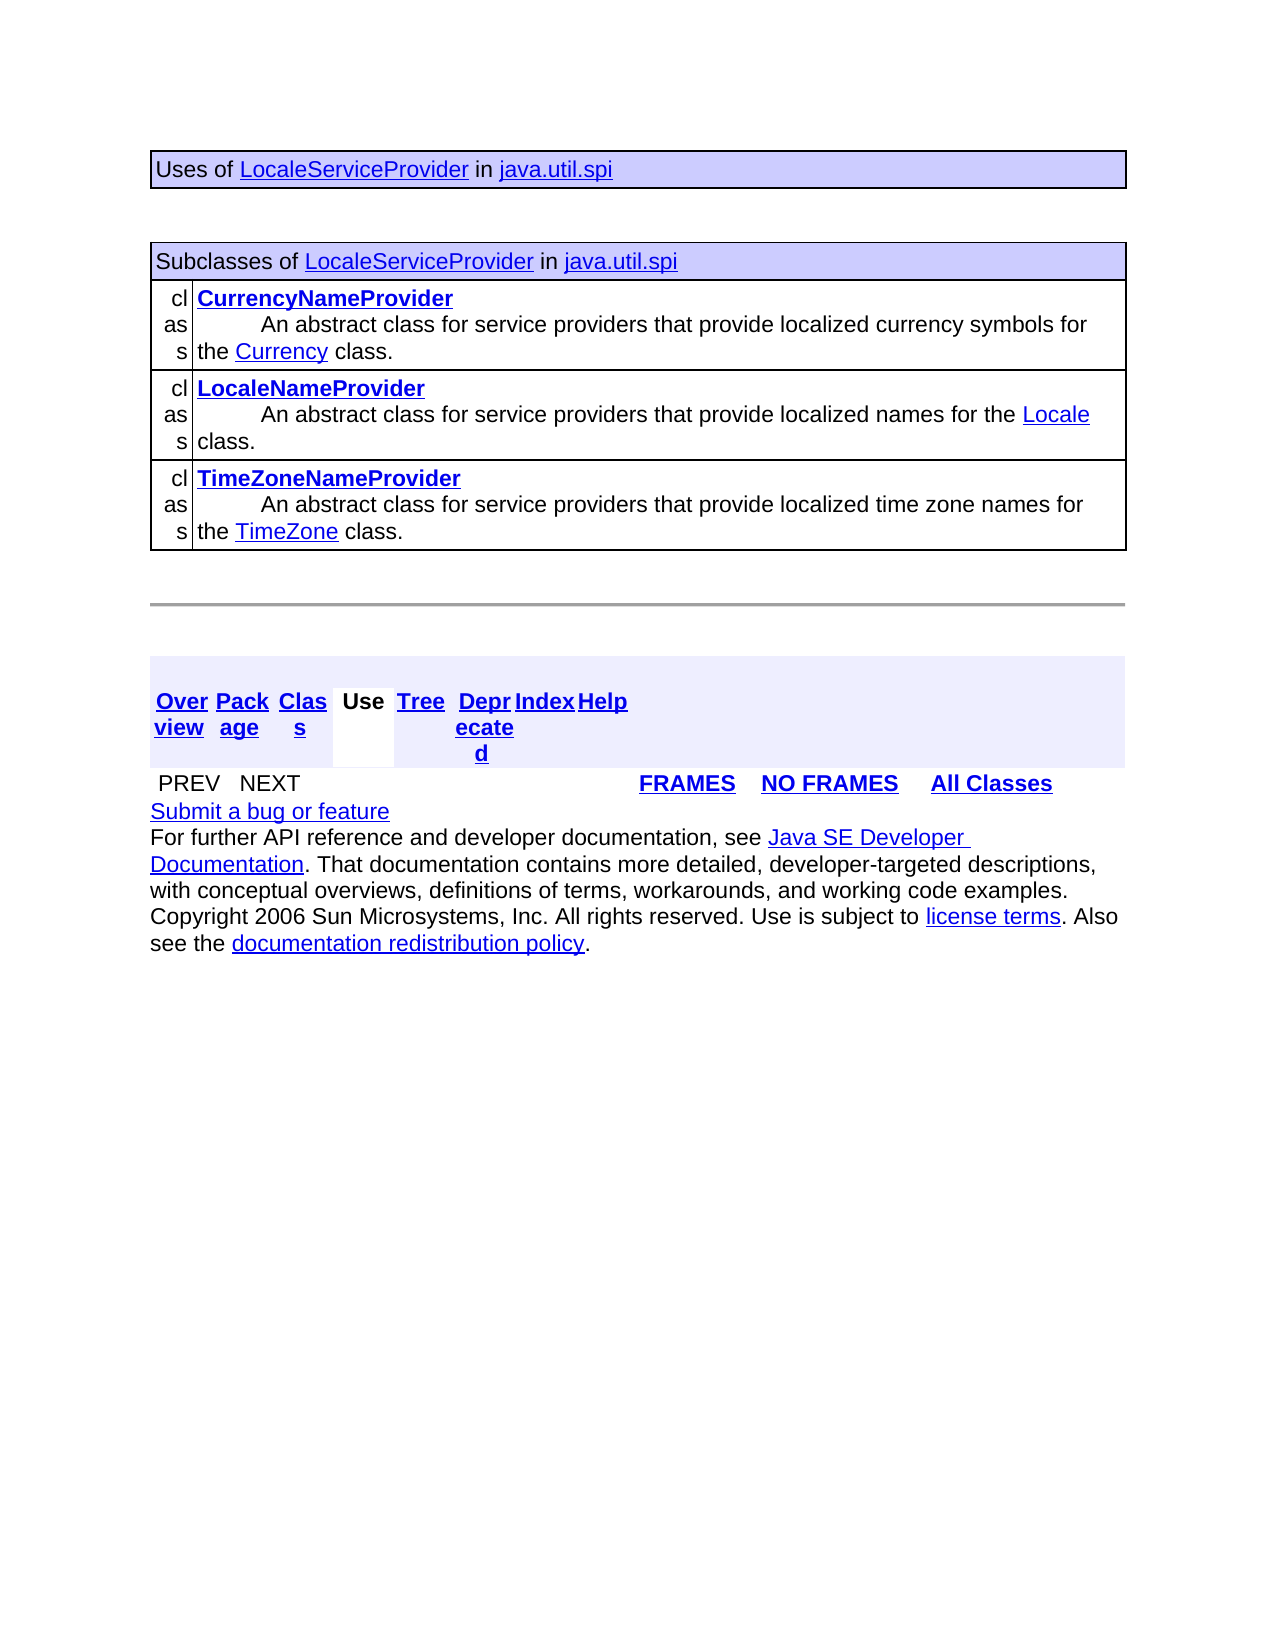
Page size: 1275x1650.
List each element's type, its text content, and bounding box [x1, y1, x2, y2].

table_cell class [152, 281, 192, 369]
table_cell class [152, 461, 192, 549]
table_cell PREV NEXT [150, 768, 637, 798]
table_cell class [152, 371, 192, 459]
table_cell TimeZoneNameProvider An abstract class for service providers that provide localized time zone names for the TimeZone class. [193, 461, 1125, 549]
table_cell CurrencyNameProvider An abstract class for service providers that provide localized currency symbols for the Currency class. [193, 281, 1125, 369]
text Copyright 2006 Sun Microsystems, Inc. All rights reserved. Use is subject to license terms. Also see the documentation redistribution policy. [150, 903, 1125, 956]
table_header Subclasses of LocaleServiceProvider in java.util.spi [152, 243, 1125, 279]
table_cell LocaleNameProvider An abstract class for service providers that provide localized names for the Locale class. [193, 371, 1125, 459]
table_header [150, 656, 1125, 768]
text For further API reference and developer documentation, see Java SE Developer Documentation. That documentation contains more detailed, developer-targeted descriptions, with conceptual overviews, definitions of terms, workarounds, and working code examples. [150, 824, 1125, 903]
text Submit a bug or feature [150, 798, 1125, 824]
table_cell FRAMES NO FRAMES All Classes [638, 768, 1125, 798]
table_header Uses of LocaleServiceProvider in java.util.spi [152, 152, 1125, 187]
